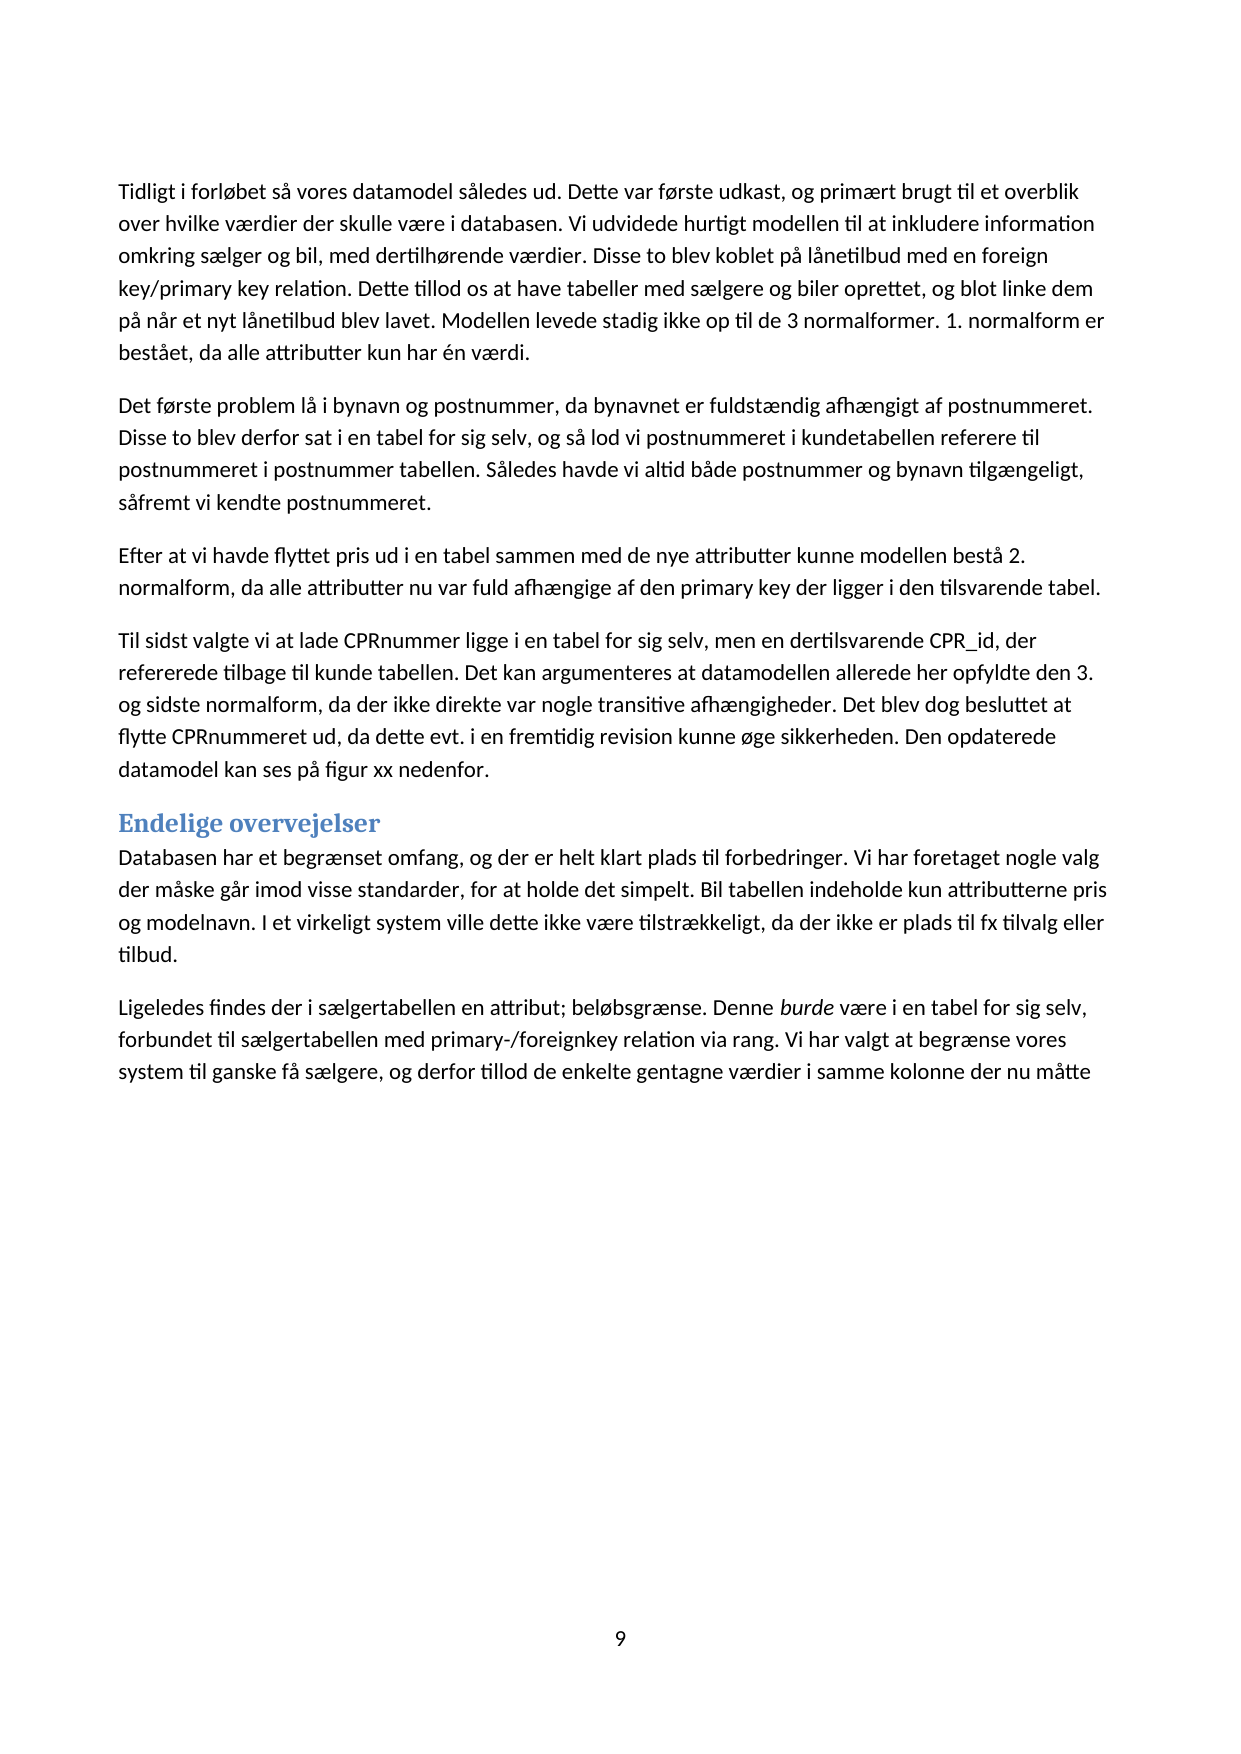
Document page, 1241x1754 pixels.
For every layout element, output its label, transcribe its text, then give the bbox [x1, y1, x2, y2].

subtitle Endelige overvejelser [118, 808, 1122, 839]
text Tidligt i forløbet så vores datamodel således ud. Dette var første udkast, og primært brugt til et overblik over hvilke værdier der skulle være i databasen. Vi udvidede hurtigt modellen til at inkludere information omkring sælger og bil, med dertilhørende værdier. Disse to blev koblet på lånetilbud med en foreign key/primary key relation. Dette tillod os at have tabeller med sælgere og biler oprettet, og blot linke dem på når et nyt lånetilbud blev lavet. Modellen levede stadig ikke op til de 3 normalformer. 1. normalform er bestået, da alle attributter kun har én værdi. [118, 177, 1122, 366]
text Databasen har et begrænset omfang, og der er helt klart plads til forbedringer. Vi har foretaget nogle valg der måske går imod visse standarder, for at holde det simpelt. Bil tabellen indeholde kun attributterne pris og modelnavn. I et virkeligt system ville dette ikke være tilstrækkeligt, da der ikke er plads til fx tilvalg eller tilbud. [118, 843, 1122, 968]
text Det første problem lå i bynavn og postnummer, da bynavnet er fuldstændig afhængigt af postnummeret. Disse to blev derfor sat i en tabel for sig selv, og så lod vi postnummeret i kundetabellen referere til postnummeret i postnummer tabellen. Således havde vi altid både postnummer og bynavn tilgængeligt, såfremt vi kendte postnummeret. [118, 391, 1122, 516]
text Til sidst valgte vi at lade CPRnummer ligge i en tabel for sig selv, men en dertilsvarende CPR_id, der refererede tilbage til kunde tabellen. Det kan argumenteres at datamodellen allerede her opfyldte den 3. og sidste normalform, da der ikke direkte var nogle transitive afhængigheder. Det blev dog besluttet at flytte CPRnummeret ud, da dette evt. i en fremtidig revision kunne øge sikkerheden. Den opdaterede datamodel kan ses på figur xx nedenfor. [118, 626, 1122, 783]
text Ligeledes findes der i sælgertabellen en attribut; beløbsgrænse. Denne burde være i en tabel for sig selv, forbundet til sælgertabellen med primary-/foreignkey relation via rang. Vi har valgt at begrænse vores system til ganske få sælgere, og derfor tillod de enkelte gentagne værdier i samme kolonne der nu måtte være. Det betyder selvfølgelig at det ikke overholder normalformerne til fulde. [118, 993, 1122, 1085]
text Efter at vi havde flyttet pris ud i en tabel sammen med de nye attributter kunne modellen bestå 2. normalform, da alle attributter nu var fuld afhængige af den primary key der ligger i den tilsvarende tabel. [118, 541, 1122, 601]
